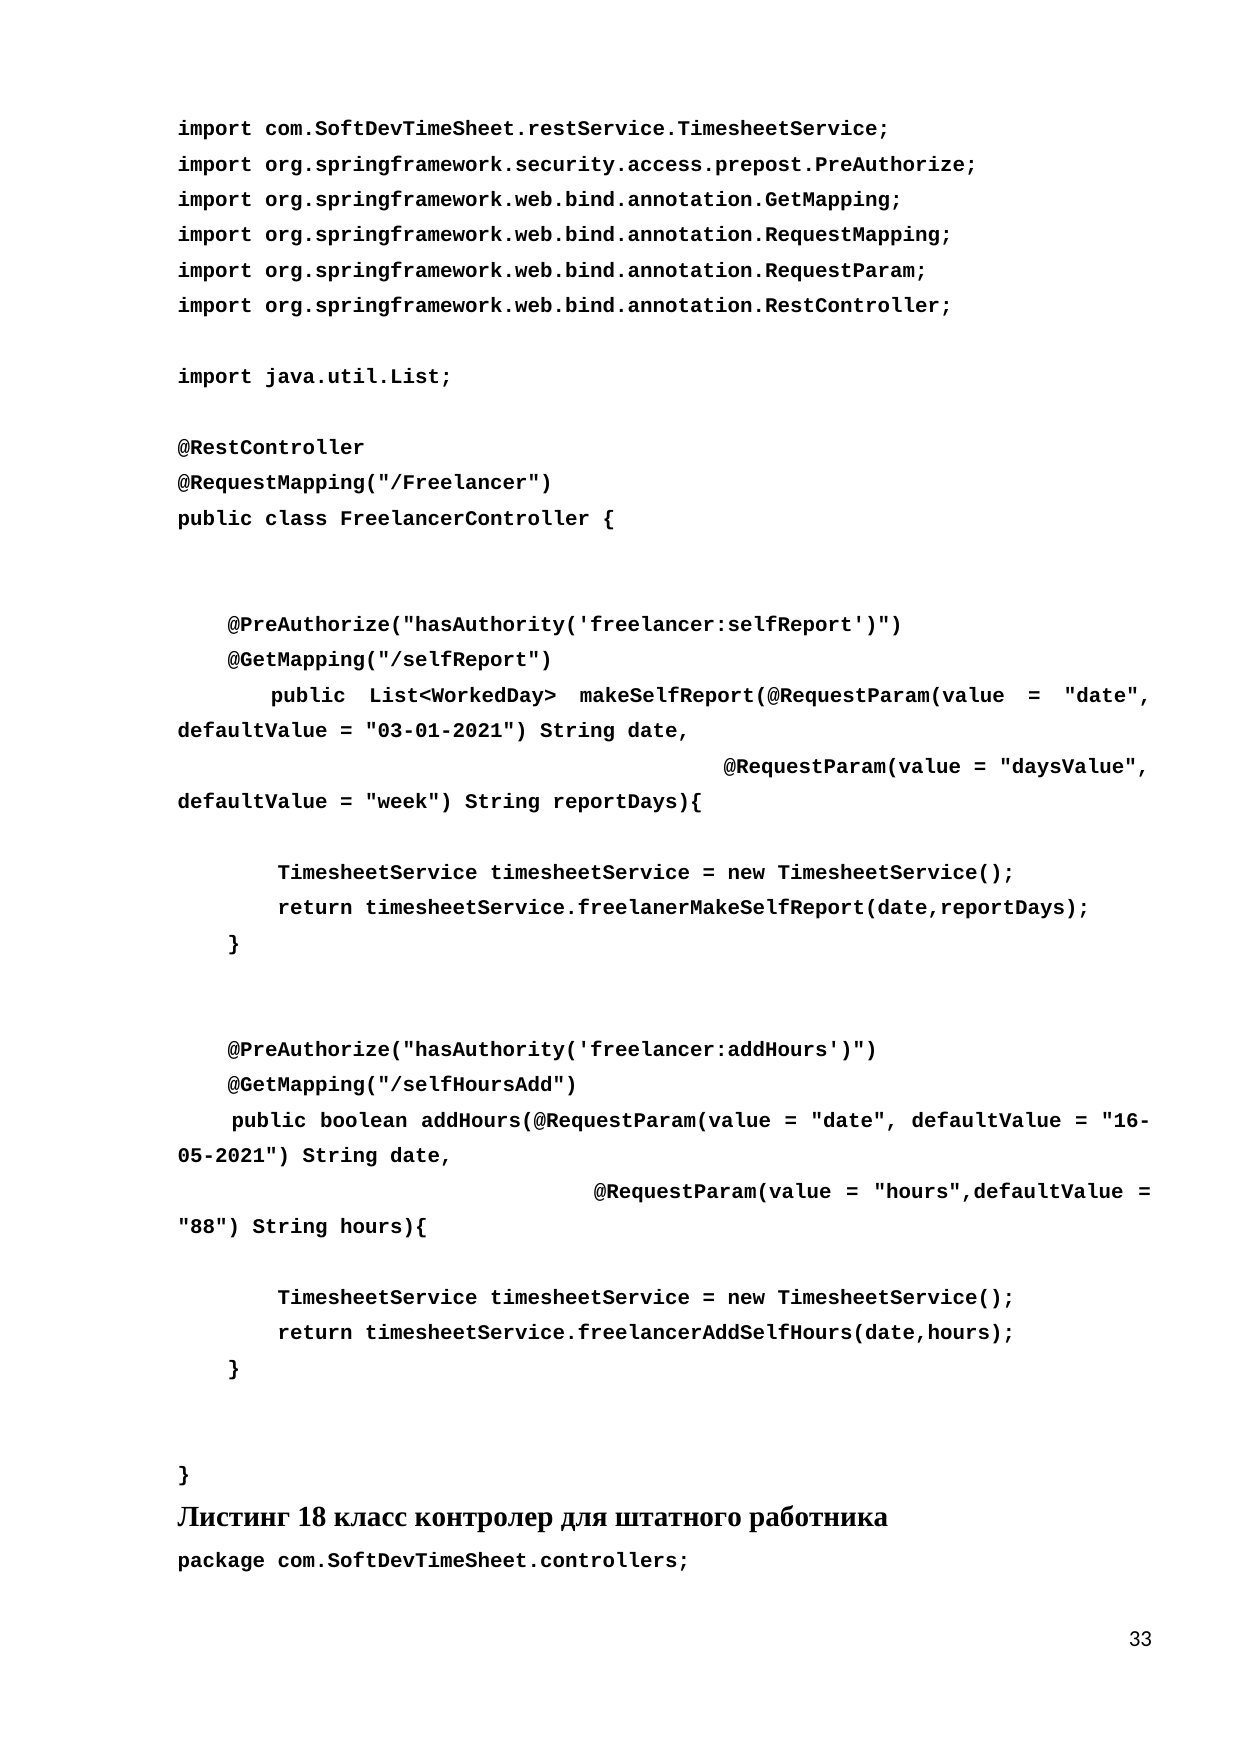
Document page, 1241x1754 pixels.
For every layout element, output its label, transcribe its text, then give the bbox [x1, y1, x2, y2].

text } [177, 1358, 1152, 1381]
text @PreAuthorize("hasAuthority('freelancer:selfReport')") [177, 614, 1152, 638]
text TimesheetService timesheetService = new TimesheetService(); [177, 1287, 1152, 1311]
text public boolean addHours(@RequestParam(value = "date", defaultValue = "16-05-2021") String date, [177, 1110, 1152, 1169]
text return timesheetService.freelancerAddSelfHours(date,hours); [177, 1322, 1152, 1346]
text } [177, 1464, 1152, 1488]
text Листинг 18 класс контролер для штатного работника [177, 1499, 1152, 1533]
text @GetMapping("/selfReport") [177, 649, 1152, 673]
text import org.springframework.security.access.prepost.PreAuthorize; [177, 153, 1152, 177]
text @RequestParam(value = "daysValue", defaultValue = "week") String reportDays){ [177, 756, 1152, 815]
text @GetMapping("/selfHoursAdd") [177, 1074, 1152, 1098]
text TimesheetService timesheetService = new TimesheetService(); [177, 862, 1152, 886]
text @RequestParam(value = "hours",defaultValue = "88") String hours){ [177, 1181, 1152, 1240]
text @RequestMapping("/Freelancer") [177, 472, 1152, 496]
text return timesheetService.freelanerMakeSelfReport(date,reportDays); [177, 897, 1152, 921]
text import org.springframework.web.bind.annotation.RequestMapping; [177, 224, 1152, 248]
text import org.springframework.web.bind.annotation.GetMapping; [177, 189, 1152, 213]
text public List<WorkedDay> makeSelfReport(@RequestParam(value = "date", defaultValue = "03-01-2021") String date, [177, 685, 1152, 744]
text @PreAuthorize("hasAuthority('freelancer:addHours')") [177, 1039, 1152, 1063]
text package com.SoftDevTimeSheet.controllers; [177, 1550, 1152, 1573]
text import org.springframework.web.bind.annotation.RestController; [177, 295, 1152, 319]
text import java.util.List; [177, 366, 1152, 390]
text @RestController [177, 437, 1152, 461]
text } [177, 933, 1152, 956]
text import org.springframework.web.bind.annotation.RequestParam; [177, 260, 1152, 283]
text import com.SoftDevTimeSheet.restService.TimesheetService; [177, 118, 1152, 142]
text public class FreelancerController { [177, 508, 1152, 531]
